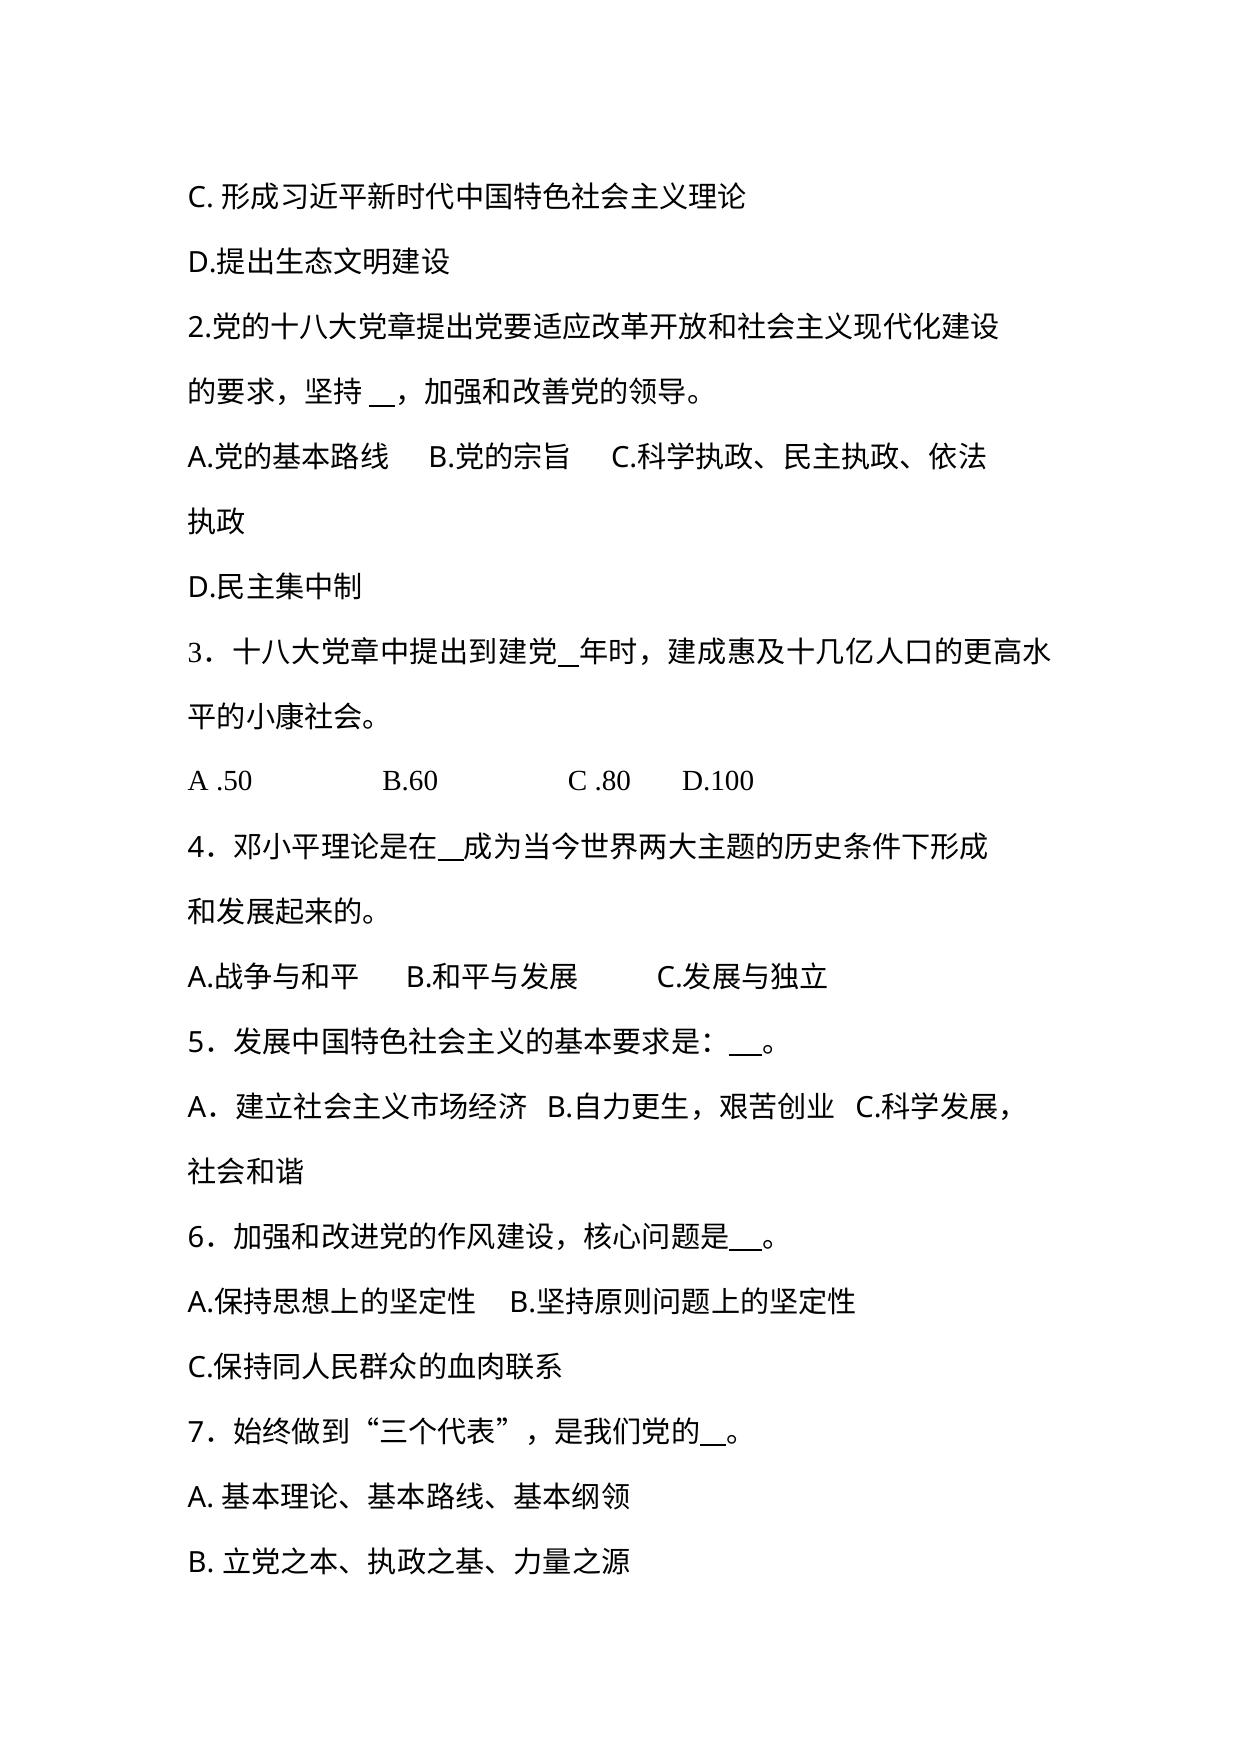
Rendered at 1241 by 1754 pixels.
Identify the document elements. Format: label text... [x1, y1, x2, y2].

text 6．加强和改进党的作风建设，核心问题是 。 [187, 1202, 1011, 1267]
text 5．发展中国特色社会主义的基本要求是： 。 [187, 1007, 1011, 1072]
text C. 形成习近平新时代中国特色社会主义理论 [187, 162, 1011, 227]
text A .50 B.60 C .80 D.100 [187, 747, 1053, 812]
text 4．邓小平理论是在 成为当今世界两大主题的历史条件下形成和发展起来的。 [187, 812, 1011, 942]
text 7．始终做到“三个代表”，是我们党的 。 [187, 1397, 1011, 1462]
text A.战争与和平 B.和平与发展 C.发展与独立 [187, 942, 1011, 1007]
text A.保持思想上的坚定性 B.坚持原则问题上的坚定性 [187, 1267, 1011, 1332]
text 3．十八大党章中提出到建党 年时，建成惠及十几亿人口的更高水平的小康社会。 [187, 617, 1053, 747]
text C.保持同人民群众的血肉联系 [187, 1332, 1011, 1397]
text A．建立社会主义市场经济 B.自力更生，艰苦创业 C.科学发展，社会和谐 [187, 1072, 1011, 1202]
text D.提出生态文明建设 [187, 227, 1011, 292]
text A.党的基本路线 B.党的宗旨 C.科学执政、民主执政、依法执政 [187, 422, 1011, 552]
text B. 立党之本、执政之基、力量之源 [187, 1527, 1011, 1592]
text 2.党的十八大党章提出党要适应改革开放和社会主义现代化建设的要求，坚持 ，加强和改善党的领导。 [187, 292, 1011, 422]
text D.民主集中制 [187, 552, 1011, 617]
text A. 基本理论、基本路线、基本纲领 [187, 1462, 1011, 1527]
